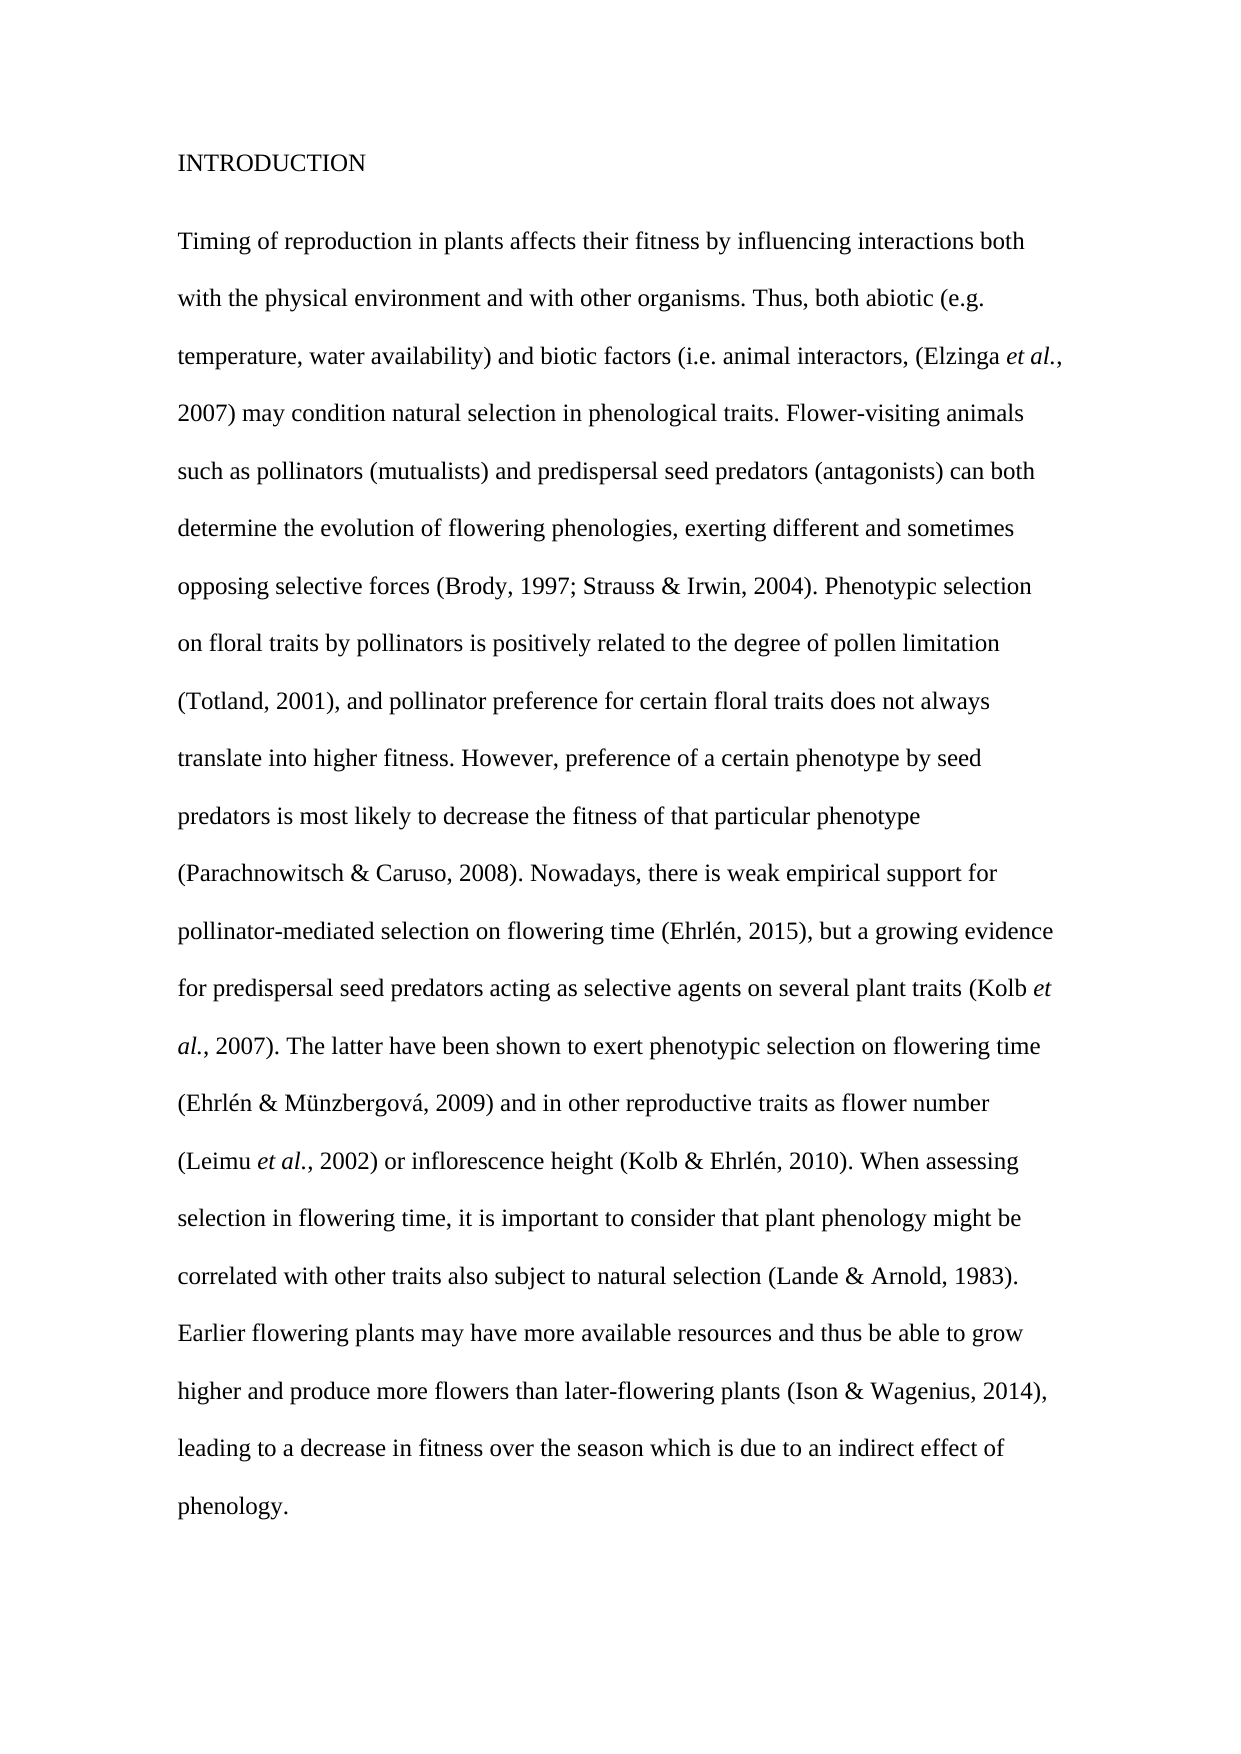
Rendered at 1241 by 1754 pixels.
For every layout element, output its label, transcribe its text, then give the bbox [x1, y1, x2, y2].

text Timing of reproduction in plants affects their fitness by influencing interactions both with the physical environment and with other organisms. Thus, both abiotic (e.g. temperature, water availability) and biotic factors (i.e. animal interactors, (Elzinga et al., 2007) may condition natural selection in phenological traits. Flower-visiting animals such as pollinators (mutualists) and predispersal seed predators (antagonists) can both determine the evolution of flowering phenologies, exerting different and sometimes opposing selective forces (Brody, 1997; Strauss & Irwin, 2004). Phenotypic selection on floral traits by pollinators is positively related to the degree of pollen limitation (Totland, 2001), and pollinator preference for certain floral traits does not always translate into higher fitness. However, preference of a certain phenotype by seed predators is most likely to decrease the fitness of that particular phenotype (Parachnowitsch & Caruso, 2008). Nowadays, there is weak empirical support for pollinator-mediated selection on flowering time (Ehrlén, 2015), but a growing evidence for predispersal seed predators acting as selective agents on several plant traits (Kolb et al., 2007). The latter have been shown to exert phenotypic selection on flowering time (Ehrlén & Münzbergová, 2009) and in other reproductive traits as flower number (Leimu et al., 2002) or inflorescence height (Kolb & Ehrlén, 2010). When assessing selection in flowering time, it is important to consider that plant phenology might be correlated with other traits also subject to natural selection (Lande & Arnold, 1983). Earlier flowering plants may have more available resources and thus be able to grow higher and produce more flowers than later-flowering plants (Ison & Wagenius, 2014), leading to a decrease in fitness over the season which is due to an indirect effect of phenology. [177, 226, 1063, 1520]
text INTRODUCTION [177, 148, 1063, 176]
